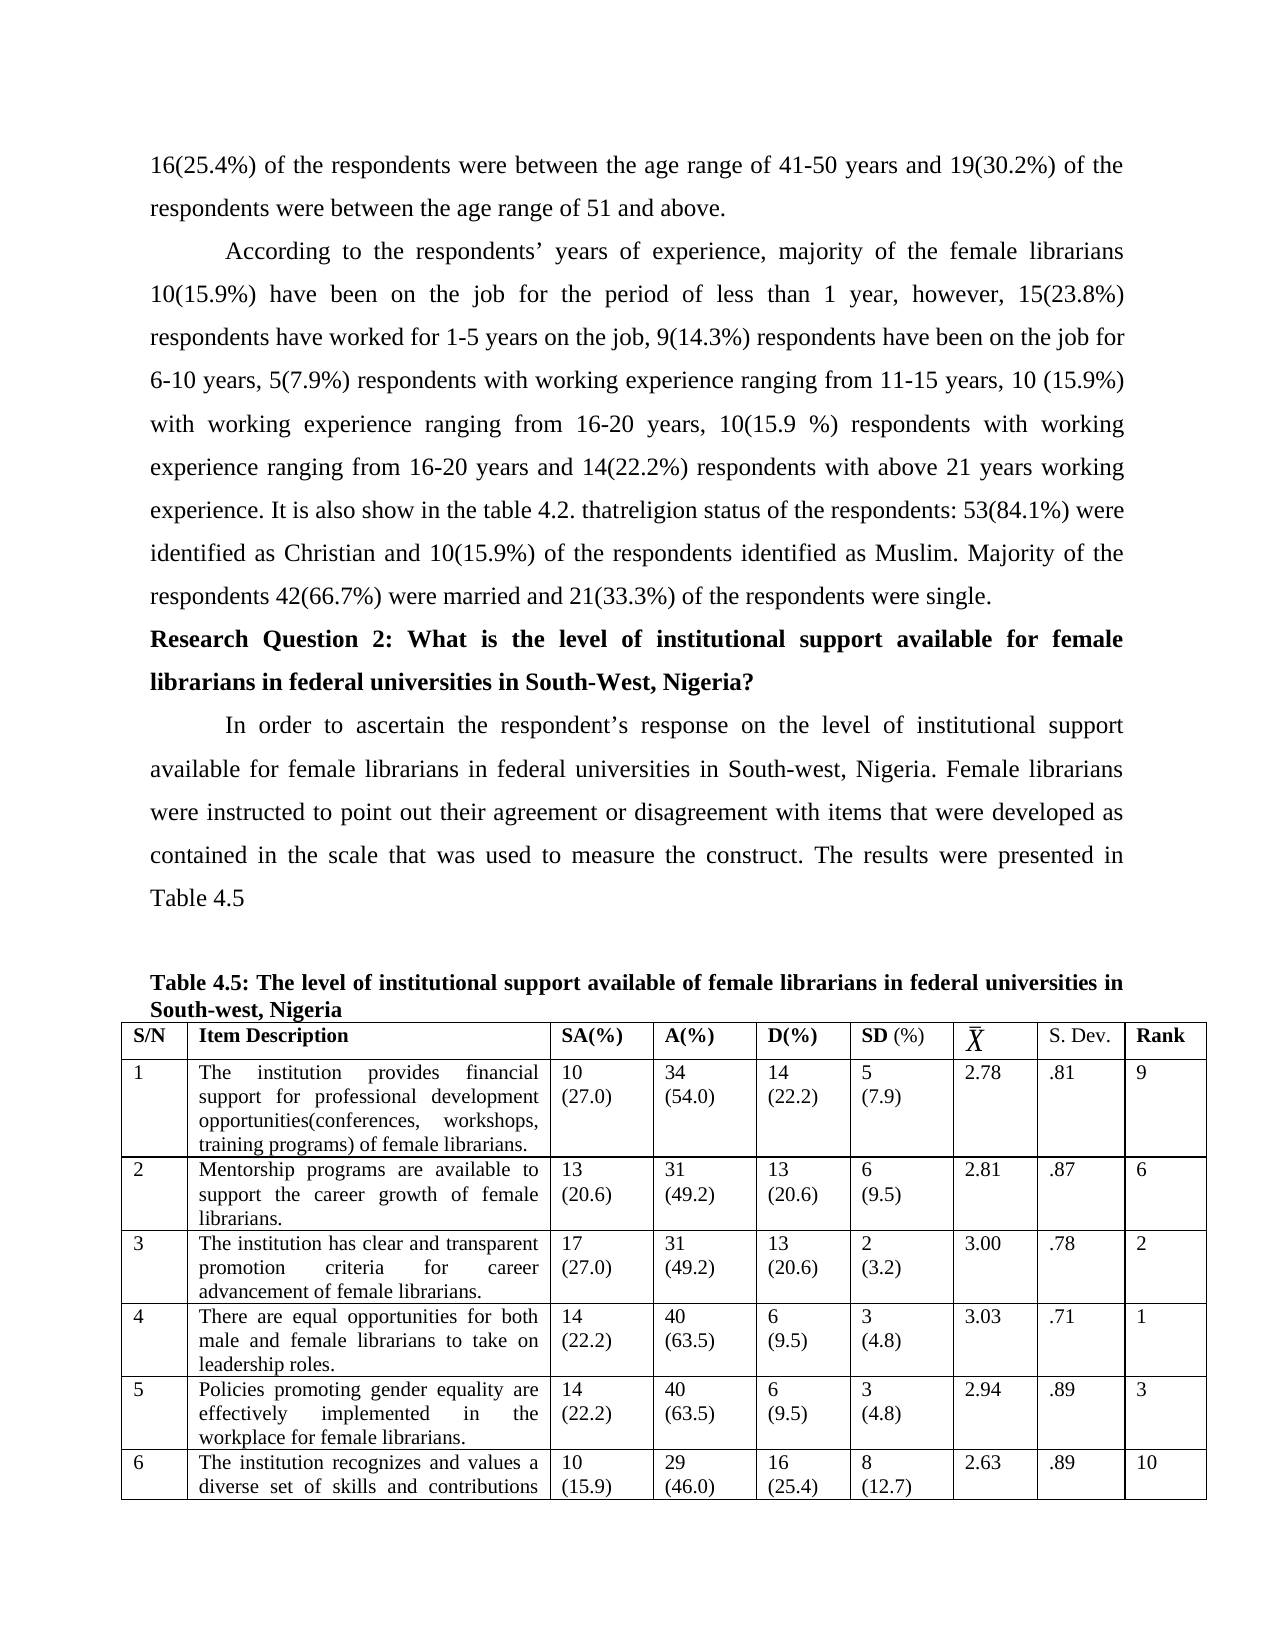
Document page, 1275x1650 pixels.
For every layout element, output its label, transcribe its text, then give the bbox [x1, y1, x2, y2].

table_cell .89 [1038, 1377, 1124, 1449]
table_cell 9 [1126, 1060, 1206, 1156]
table_cell 2 [122, 1158, 187, 1229]
table_header Rank [1126, 1023, 1206, 1059]
table_header D(%) [757, 1023, 850, 1059]
table_cell 6 (9.5) [757, 1377, 850, 1449]
table_cell 2.78 [954, 1060, 1037, 1156]
table_header SA(%) [551, 1023, 653, 1059]
table_cell 1 [1126, 1304, 1206, 1376]
table_header S. Dev. [1038, 1023, 1124, 1059]
table_cell .81 [1038, 1060, 1124, 1156]
table_header Item Description [188, 1023, 550, 1059]
table_cell 10 (15.9) [551, 1450, 653, 1498]
table_cell 10 (27.0) [551, 1060, 653, 1156]
table_cell 16 (25.4) [757, 1450, 850, 1498]
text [150, 150, 1125, 222]
table_cell 5 (7.9) [851, 1060, 953, 1156]
table_header [954, 1023, 1037, 1059]
table_cell 8 (12.7) [851, 1450, 953, 1498]
table_cell 3 [1126, 1377, 1206, 1449]
table_cell 10 [1126, 1450, 1206, 1498]
table_cell 13 (20.6) [757, 1158, 850, 1229]
table_cell 2.94 [954, 1377, 1037, 1449]
table_cell 40 (63.5) [654, 1304, 756, 1376]
table_header A(%) [654, 1023, 756, 1059]
table_cell 6 (9.5) [757, 1304, 850, 1376]
table_cell .89 [1038, 1450, 1124, 1498]
table_cell There are equal opportunities for both male and female librarians to take on leadership roles. [188, 1304, 550, 1376]
text In order to ascertain the respondent’s response on the level of institutional support available for female librarians in federal universities in South-west, Nigeria. Female librarians were instructed to point out their agreement or disagreement with items that were developed as contained in the scale that was used to measure the construct. The results were presented in Table 4.5 [150, 711, 1125, 912]
table_cell 3 (4.8) [851, 1304, 953, 1376]
table_cell 5 [122, 1377, 187, 1449]
table_cell 6 [122, 1450, 187, 1498]
table_cell 14 (22.2) [757, 1060, 850, 1156]
table_cell The institution provides financial support for professional development opportunities(conferences, workshops, training programs) of female librarians. [188, 1060, 550, 1156]
table_cell 2 [1126, 1231, 1206, 1303]
table_cell 34 (54.0) [654, 1060, 756, 1156]
table_cell 14 (22.2) [551, 1377, 653, 1449]
text According to the respondents’ years of experience, majority of the female librarians 10(15.9%) have been on the job for the period of less than 1 year, however, 15(23.8%) respondents have worked for 1-5 years on the job, 9(14.3%) respondents have been on the job for 6-10 years, 5(7.9%) respondents with working experience ranging from 11-15 years, 10 (15.9%) with working experience ranging from 16-20 years, 10(15.9 %) respondents with working experience ranging from 16-20 years and 14(22.2%) respondents with above 21 years working experience. It is also show in the table 4.2. thatreligion status of the respondents: 53(84.1%) were identified as Christian and 10(15.9%) of the respondents identified as Muslim. Majority of the respondents 42(66.7%) were married and 21(33.3%) of the respondents were single. [150, 236, 1125, 610]
table_cell 40 (63.5) [654, 1377, 756, 1449]
table_cell 31 (49.2) [654, 1231, 756, 1303]
table_header SD (%) [851, 1023, 953, 1059]
table_cell 6 [1126, 1158, 1206, 1229]
table_cell 14 (22.2) [551, 1304, 653, 1376]
table_cell .71 [1038, 1304, 1124, 1376]
text Research Question 2: What is the level of institutional support available for female librarians in federal universities in South-West, Nigeria? [150, 624, 1125, 696]
table_cell 2.63 [954, 1450, 1037, 1498]
table_cell 2 (3.2) [851, 1231, 953, 1303]
table_cell 3 (4.8) [851, 1377, 953, 1449]
table_cell 6 (9.5) [851, 1158, 953, 1229]
table_cell 1 [122, 1060, 187, 1156]
table_cell .87 [1038, 1158, 1124, 1229]
table_cell 31 (49.2) [654, 1158, 756, 1229]
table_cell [188, 1450, 550, 1498]
table_cell Mentorship programs are available to support the career growth of female librarians. [188, 1158, 550, 1229]
table_cell 3 [122, 1231, 187, 1303]
table_cell 17 (27.0) [551, 1231, 653, 1303]
table_cell 3.03 [954, 1304, 1037, 1376]
table_cell The institution has clear and transparent promotion criteria for career advancement of female librarians. [188, 1231, 550, 1303]
table_header S/N [122, 1023, 187, 1059]
text Table 4.5: The level of institutional support available of female librarians in federal universities in South-west, Nigeria [150, 969, 1125, 1022]
table_cell 13 (20.6) [757, 1231, 850, 1303]
table_cell 13 (20.6) [551, 1158, 653, 1229]
table_cell 4 [122, 1304, 187, 1376]
table_cell 2.81 [954, 1158, 1037, 1229]
table_cell Policies promoting gender equality are effectively implemented in the workplace for female librarians. [188, 1377, 550, 1449]
table_cell .78 [1038, 1231, 1124, 1303]
table_cell 29 (46.0) [654, 1450, 756, 1498]
table_cell 3.00 [954, 1231, 1037, 1303]
